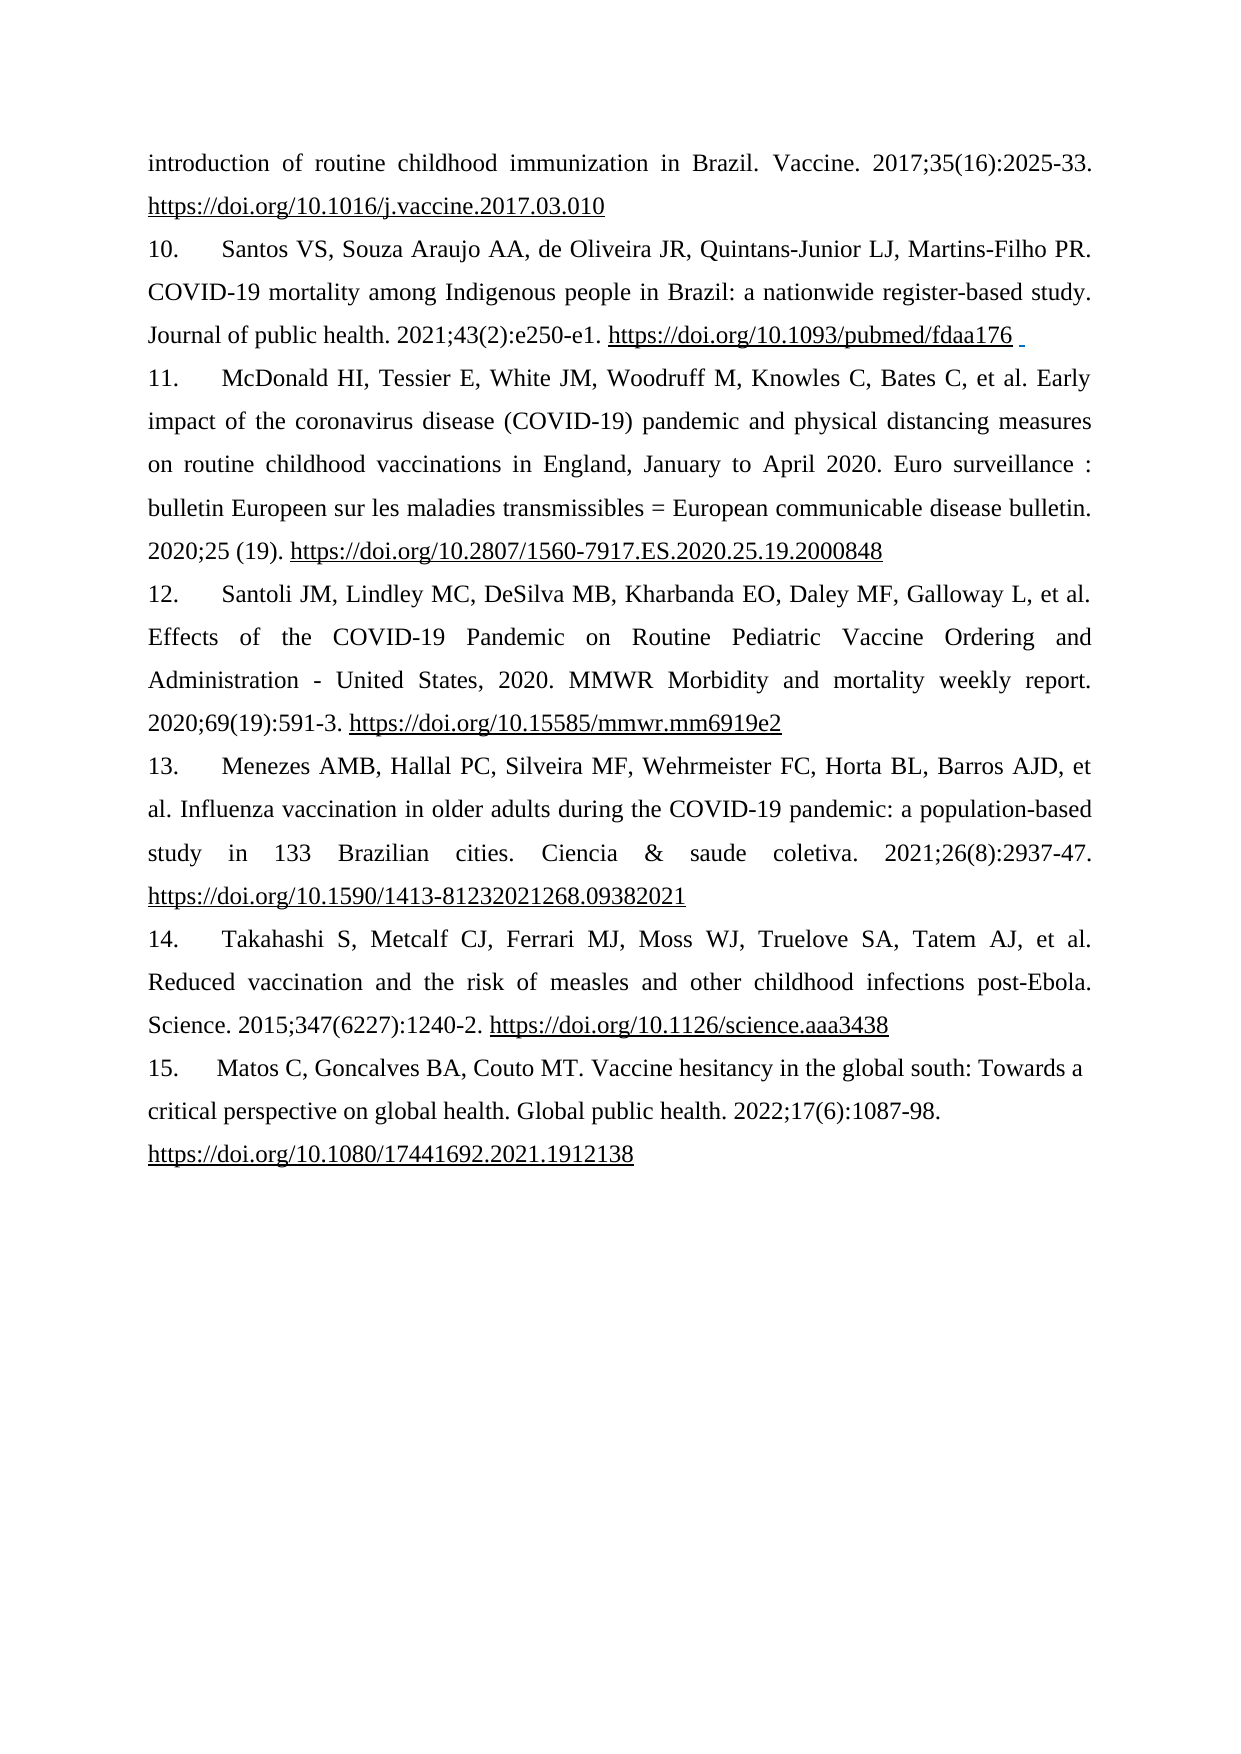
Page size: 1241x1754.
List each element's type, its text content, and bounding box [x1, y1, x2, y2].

text 10. Santos VS, Souza Araujo AA, de Oliveira JR, Quintans-Junior LJ, Martins-Filho PR. COVID-19 mortality among Indigenous people in Brazil: a nationwide register-based study. Journal of public health. 2021;43(2):e250-e1. https://doi.org/10.1093/pubmed/fdaa176 [148, 234, 1092, 349]
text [148, 148, 1092, 219]
text 12. Santoli JM, Lindley MC, DeSilva MB, Kharbanda EO, Daley MF, Galloway L, et al. Effects of the COVID-19 Pandemic on Routine Pediatric Vaccine Ordering and Administration - United States, 2020. MMWR Morbidity and mortality weekly report. 2020;69(19):591-3. https://doi.org/10.15585/mmwr.mm6919e2 [148, 579, 1092, 737]
text 14. Takahashi S, Metcalf CJ, Ferrari MJ, Moss WJ, Truelove SA, Tatem AJ, et al. Reduced vaccination and the risk of measles and other childhood infections post-Ebola. Science. 2015;347(6227):1240-2. https://doi.org/10.1126/science.aaa3438 [148, 924, 1092, 1039]
text 11. McDonald HI, Tessier E, White JM, Woodruff M, Knowles C, Bates C, et al. Early impact of the coronavirus disease (COVID-19) pandemic and physical distancing measures on routine childhood vaccinations in England, January to April 2020. Euro surveillance : bulletin Europeen sur les maladies transmissibles = European communicable disease bulletin. 2020;25 (19). https://doi.org/10.2807/1560-7917.ES.2020.25.19.2000848 [148, 363, 1092, 564]
text 15. Matos C, Goncalves BA, Couto MT. Vaccine hesitancy in the global south: Towards a critical perspective on global health. Global public health. 2022;17(6):1087-98. https://doi.org/10.1080/17441692.2021.1912138 [148, 1053, 1092, 1168]
text 13. Menezes AMB, Hallal PC, Silveira MF, Wehrmeister FC, Horta BL, Barros AJD, et al. Influenza vaccination in older adults during the COVID-19 pandemic: a population-based study in 133 Brazilian cities. Ciencia & saude coletiva. 2021;26(8):2937-47. https://doi.org/10.1590/1413-81232021268.09382021 [148, 751, 1092, 909]
